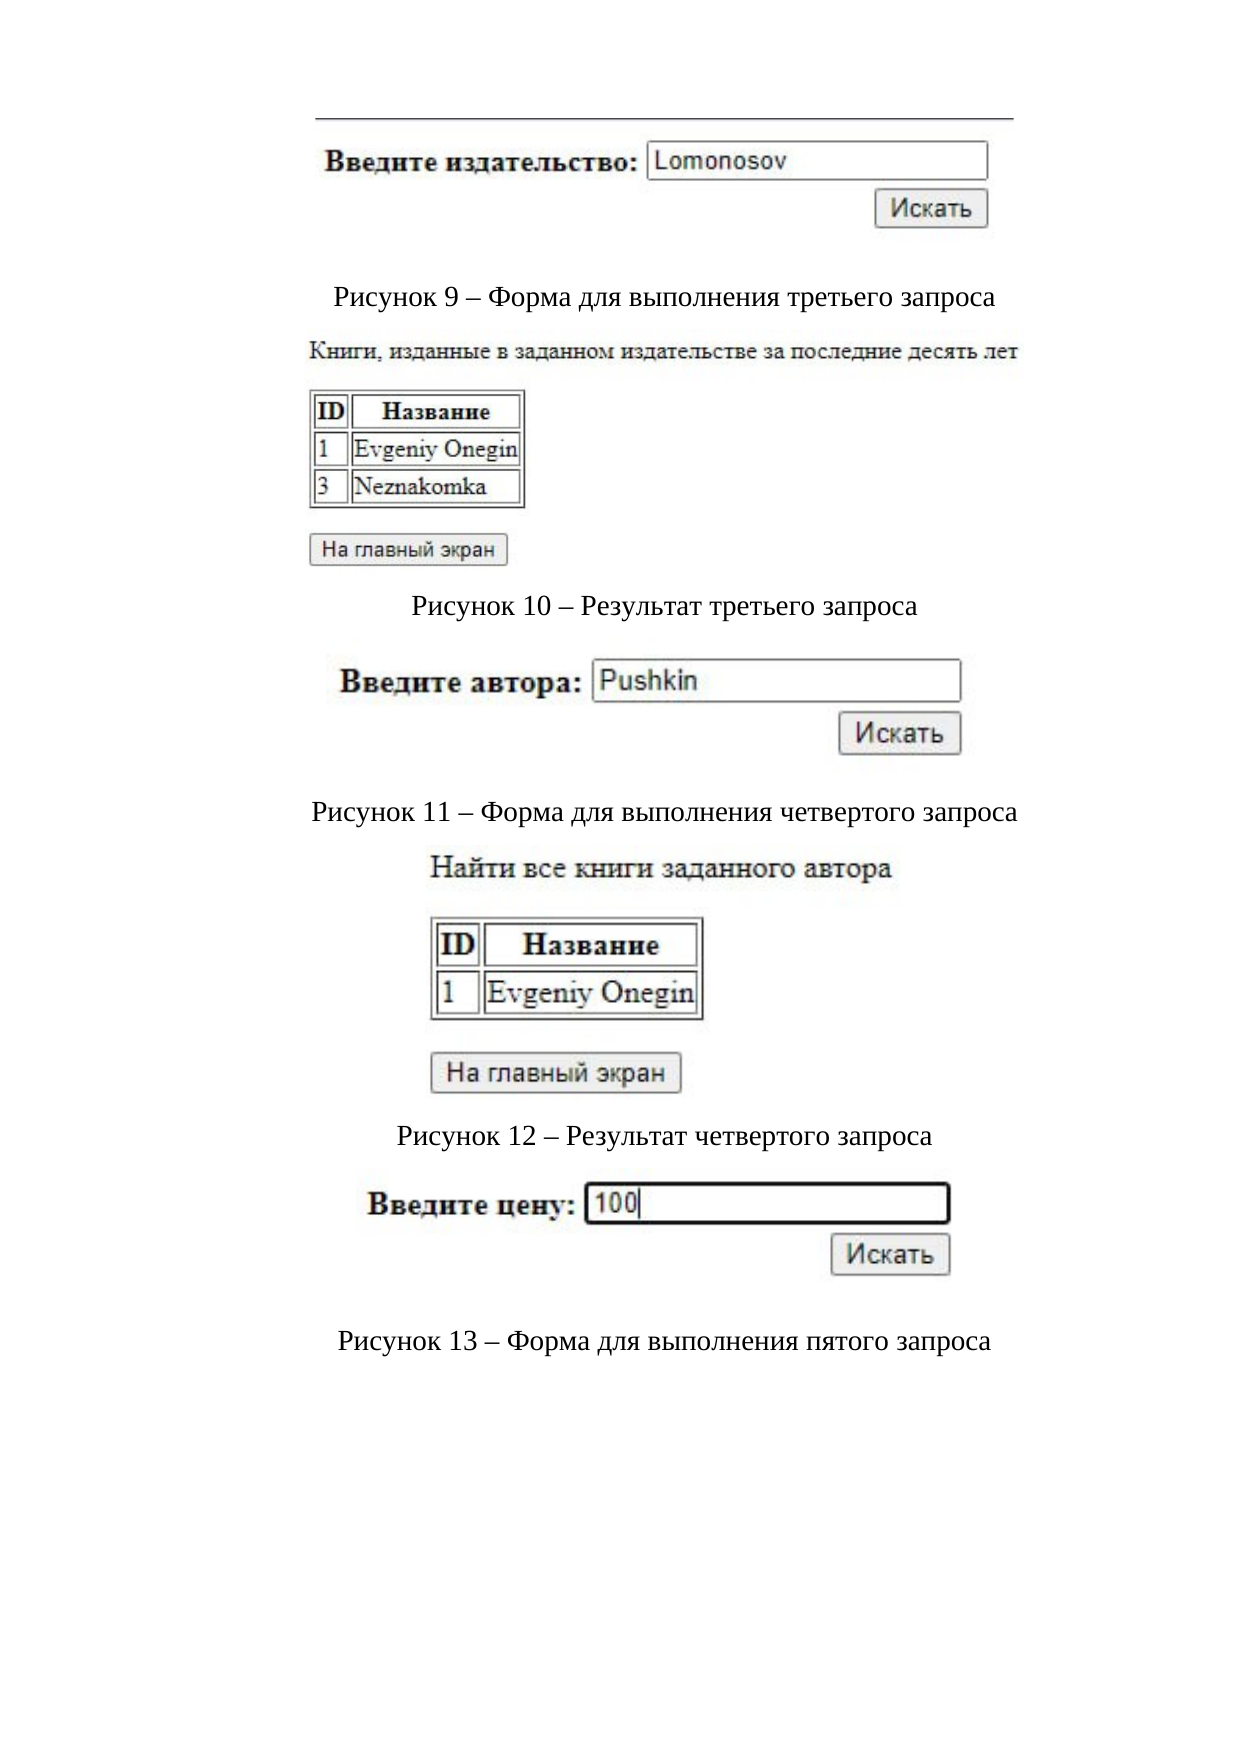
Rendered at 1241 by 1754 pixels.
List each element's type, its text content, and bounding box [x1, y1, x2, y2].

picture [425, 845, 904, 1104]
text Рисунок 13 – Форма для выполнения пятого запроса [177, 1323, 1152, 1357]
text Рисунок 11 – Форма для выполнения четвертого запроса [177, 794, 1152, 828]
picture [326, 638, 1003, 781]
text Рисунок 9 – Форма для выполнения третьего запроса [177, 279, 1152, 313]
text Рисунок 12 – Результат четвертого запроса [177, 1118, 1152, 1152]
picture [305, 329, 1024, 574]
text Рисунок 10 – Результат третьего запроса [177, 588, 1152, 621]
picture [355, 1168, 973, 1309]
picture [315, 118, 1014, 265]
